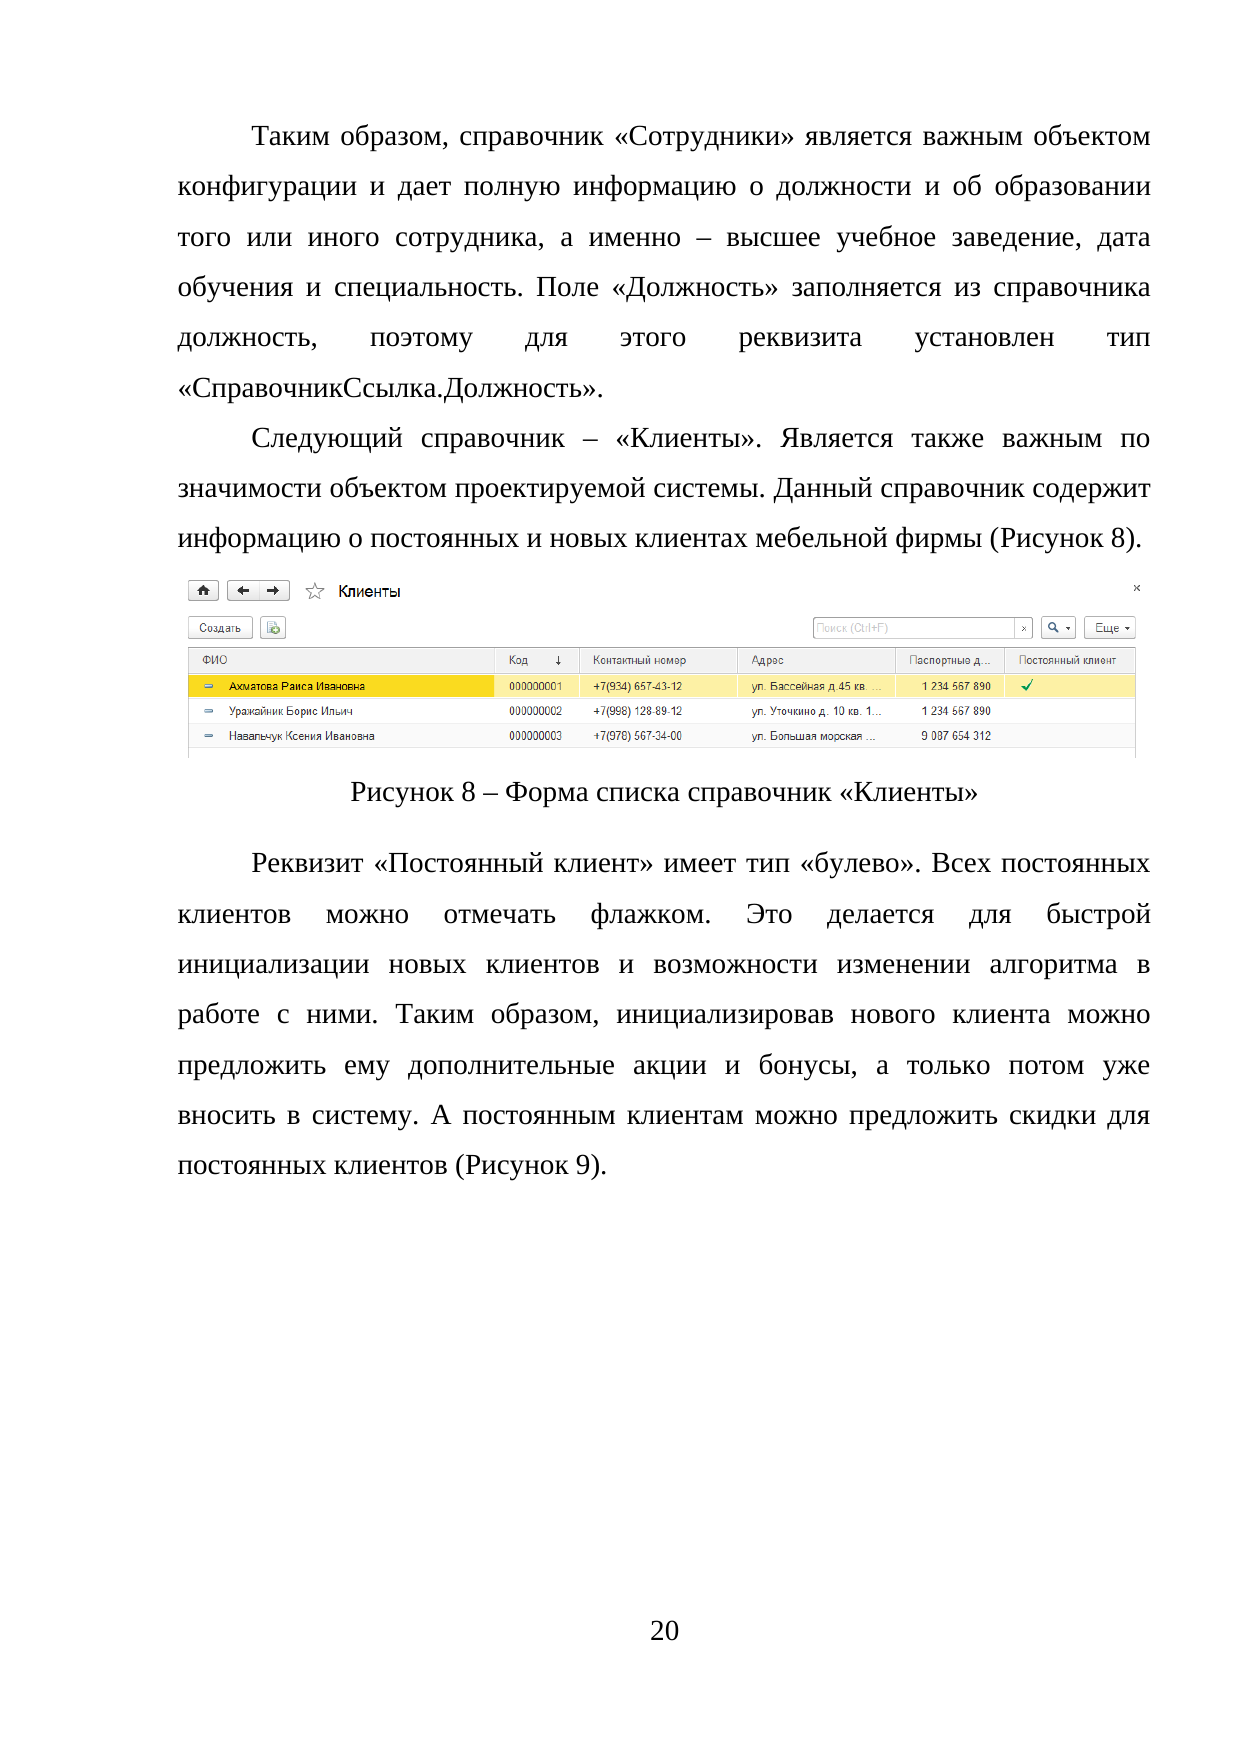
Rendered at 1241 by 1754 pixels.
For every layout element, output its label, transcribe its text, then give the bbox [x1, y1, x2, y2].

text Таким образом, справочник «Сотрудники» является важным объектом конфигурации и дает полную информацию о должности и об образовании того или иного сотрудника, а именно – высшее учебное заведение, дата обучения и специальность. Поле «Должность» заполняется из справочника должность, поэтому для этого реквизита установлен тип «СправочникСсылка.Должность». [177, 118, 1152, 403]
text Следующий справочник – «Клиенты». Является также важным по значимости объектом проектируемой системы. Данный справочник содержит информацию о постоянных и новых клиентах мебельной фирмы (рисунок 8). [177, 420, 1152, 554]
picture [183, 571, 1146, 758]
text Реквизит «Постоянный клиент» имеет тип «булево». Всех постоянных клиентов можно отмечать флажком. Это делается для быстрой инициализации новых клиентов и возможности изменении алгоритма в работе с ними. Таким образом, инициализировав нового клиента можно предложить ему дополнительные акции и бонусы, а только потом уже вносить в систему. А постоянным клиентам можно предложить скидки для постоянных клиентов (рисунок 9). [177, 846, 1152, 1181]
